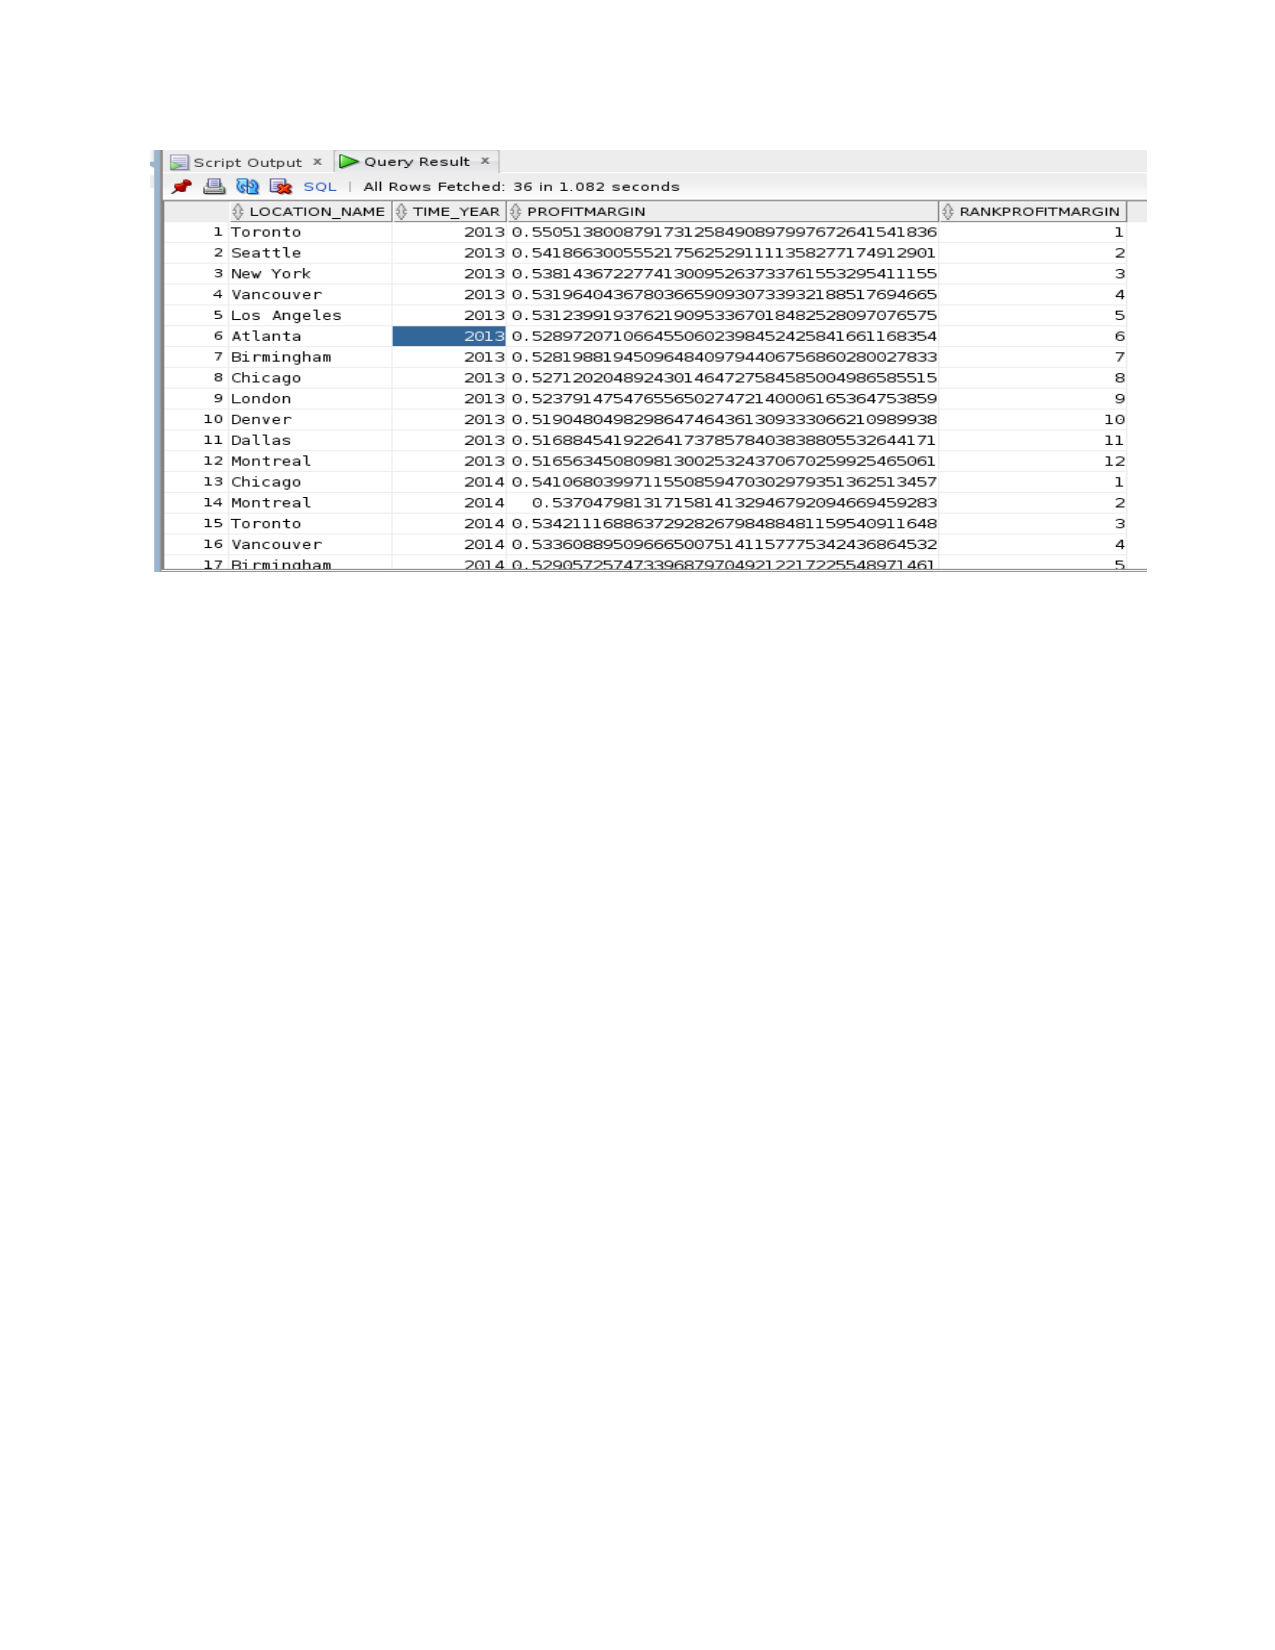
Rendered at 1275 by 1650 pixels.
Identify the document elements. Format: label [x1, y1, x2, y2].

picture [150, 150, 1147, 572]
